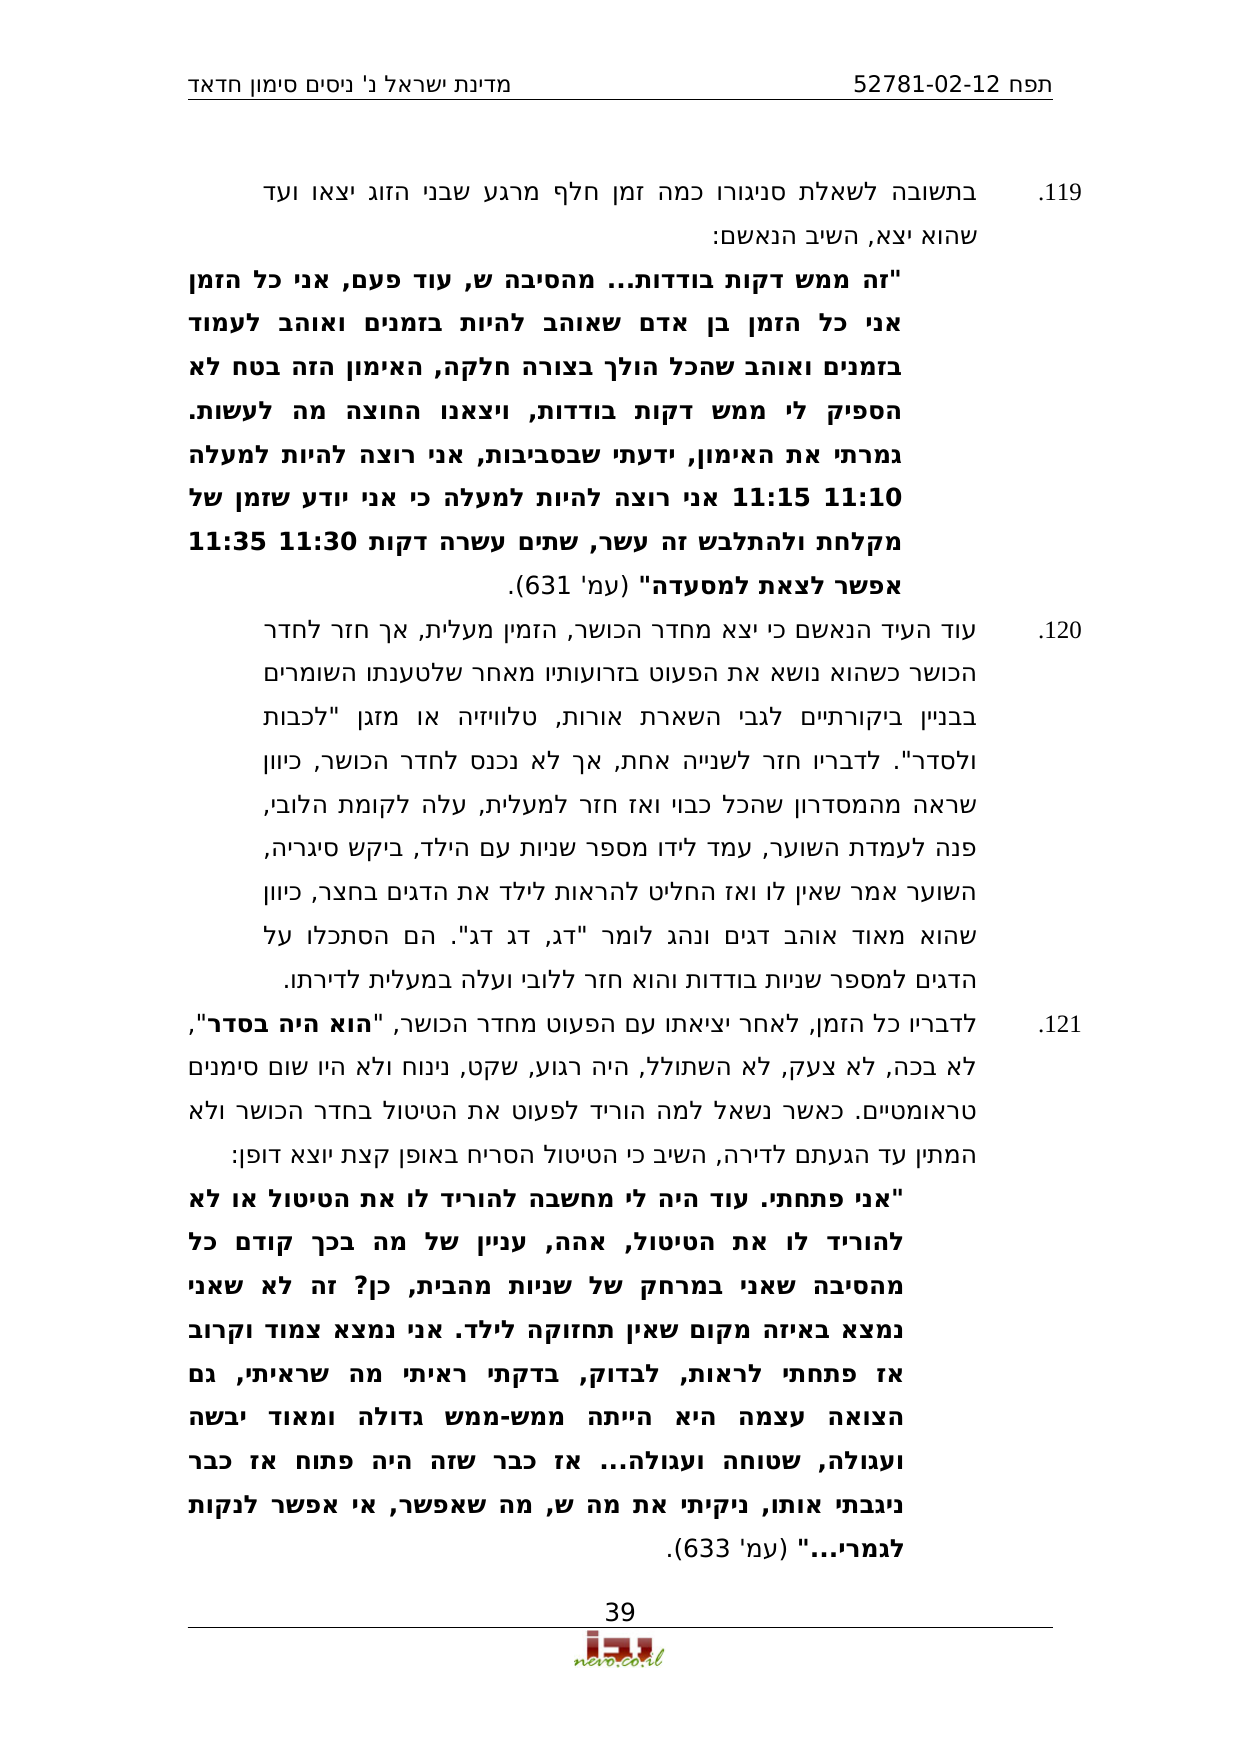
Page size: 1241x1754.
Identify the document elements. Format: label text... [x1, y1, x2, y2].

text "זה ממש דקות בודדות... מהסיבה ש, עוד פעם, אני כל הזמן אני כל הזמן בן אדם שאוהב להיות בזמנים ואוהב לעמוד בזמנים ואוהב שהכל הולך בצורה חלקה, האימון הזה בטח לא הספיק לי ממש דקות בודדות, ויצאנו החוצה מה לעשות. גמרתי את האימון, ידעתי שבסביבות, אני רוצה להיות למעלה 11:10 11:15 אני רוצה להיות למעלה כי אני יודע שזמן של מקלחת ולהתלבש זה עשר, שתים עשרה דקות 11:30 11:35 אפשר לצאת למסעדה" (עמ' 631). [187, 265, 903, 600]
picture [574, 1630, 666, 1668]
list בתשובה לשאלת סניגורו כמה זמן חלף מרגע שבני הזוג יצאו ועד שהוא יצא, השיב הנאשם: [262, 177, 1038, 250]
list עוד העיד הנאשם כי יצא מחדר הכושר, הזמין מעלית, אך חזר לחדר הכושר כשהוא נושא את הפעוט בזרועותיו מאחר שלטענתו השומרים בבניין ביקורתיים לגבי השארת אורות, טלוויזיה או מזגן "לכבות ולסדר". לדבריו חזר לשנייה אחת, אך לא נכנס לחדר הכושר, כיוון שראה מהמסדרון שהכל כבוי ואז חזר למעלית, עלה לקומת הלובי, פנה לעמדת השוער, עמד לידו מספר שניות עם הילד, ביקש סיגריה, השוער אמר שאין לו ואז החליט להראות לילד את הדגים בחצר, כיוון שהוא מאוד אוהב דגים ונהג לומר "דג, דג דג". הם הסתכלו על הדגים למספר שניות בודדות והוא חזר ללובי ועלה במעלית לדירתו. [262, 615, 1038, 994]
list לדבריו כל הזמן, לאחר יציאתו עם הפעוט מחדר הכושר, "הוא היה בסדר", לא בכה, לא צעק, לא השתולל, היה רגוע, שקט, נינוח ולא היו שום סימנים טראומטיים. כאשר נשאל למה הוריד לפעוט את הטיטול בחדר הכושר ולא המתין עד הגעתם לדירה, השיב כי הטיטול הסריח באופן קצת יוצא דופן: [187, 1009, 1038, 1169]
text "אני פתחתי. עוד היה לי מחשבה להוריד לו את הטיטול או לא להוריד לו את הטיטול, אהה, עניין של מה בכך קודם כל מהסיבה שאני במרחק של שניות מהבית, כן? זה לא שאני נמצא באיזה מקום שאין תחזוקה לילד. אני נמצא צמוד וקרוב אז פתחתי לראות, לבדוק, בדקתי ראיתי מה שראיתי, גם הצואה עצמה היא הייתה ממש-ממש גדולה ומאוד יבשה ועגולה, שטוחה ועגולה... אז כבר שזה היה פתוח אז כבר ניגבתי אותו, ניקיתי את מה ש, מה שאפשר, אי אפשר לנקות לגמרי..." (עמ' 633). [187, 1184, 905, 1563]
